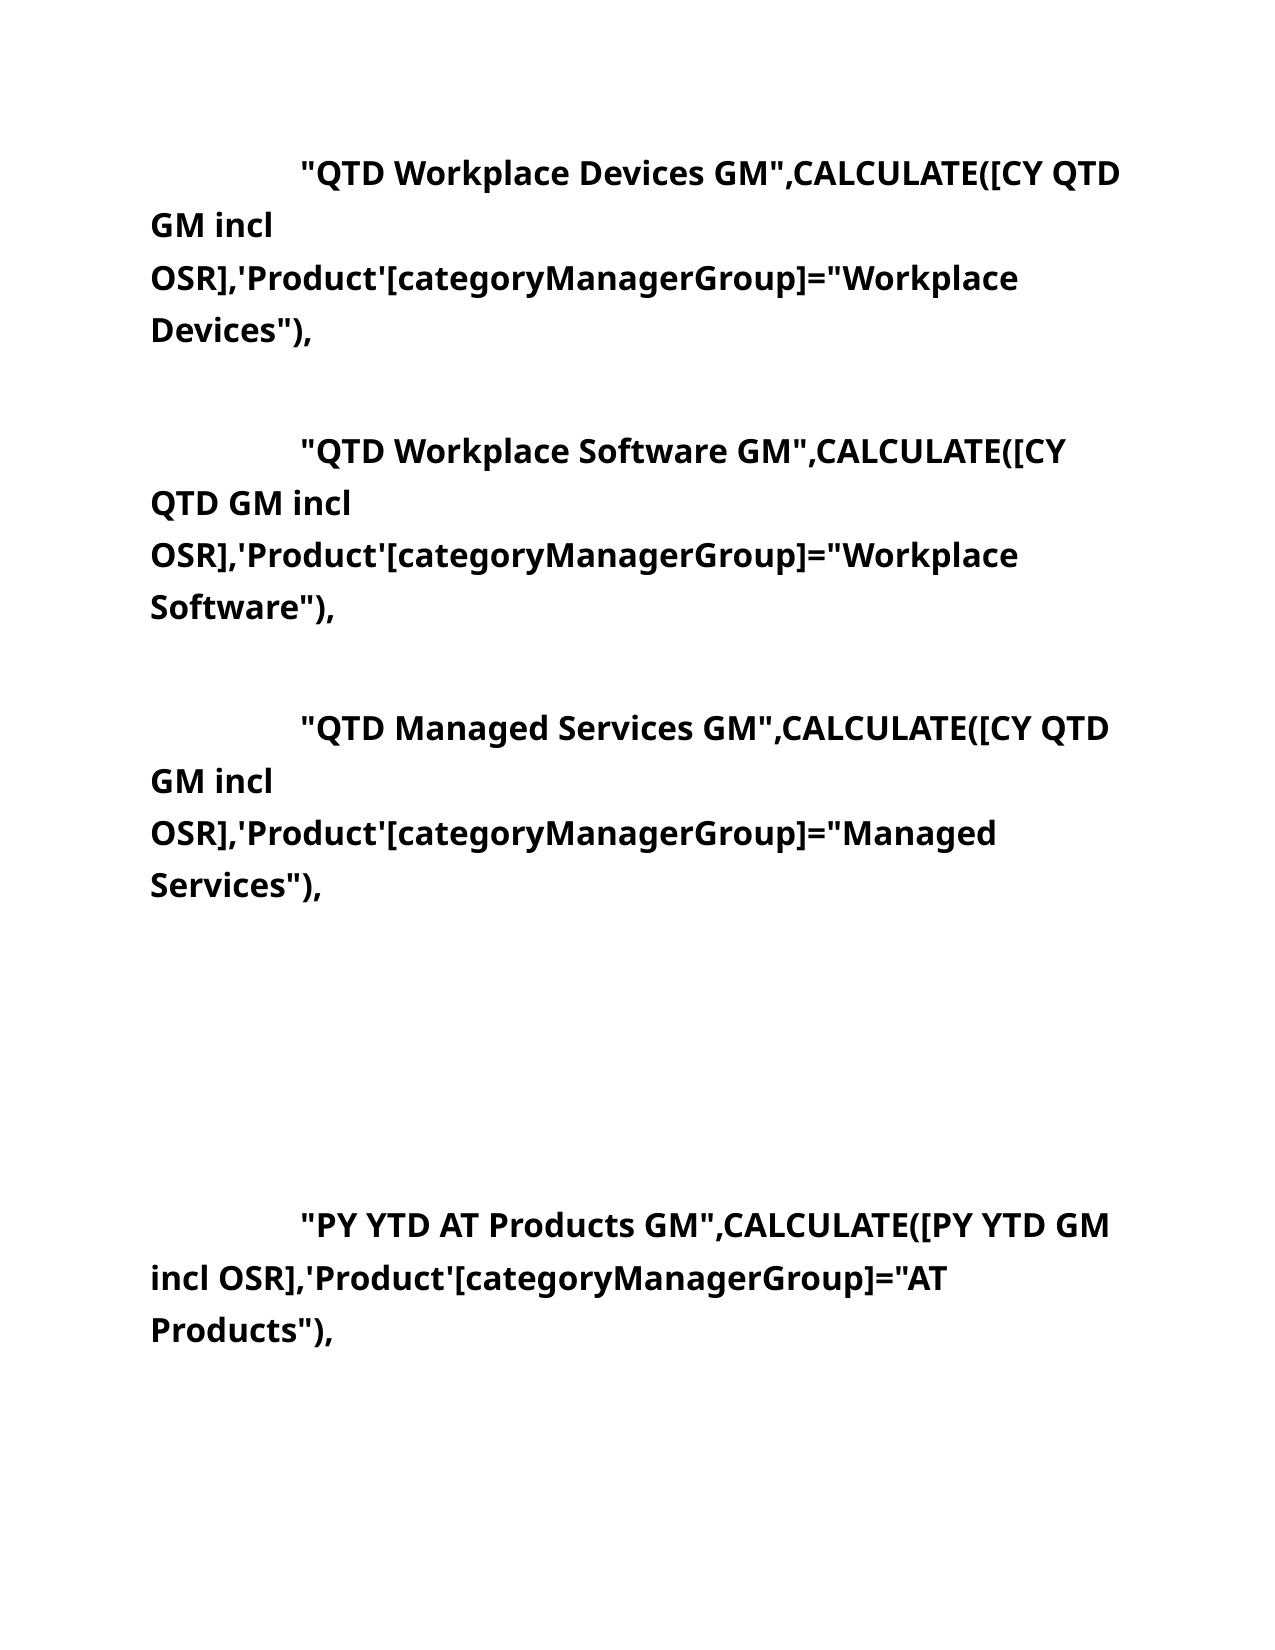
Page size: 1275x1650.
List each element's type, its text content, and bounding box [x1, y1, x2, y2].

text "PY YTD AT Products GM",CALCULATE([PY YTD GM incl OSR],'Product'[categoryManagerGroup]="AT Products"), [150, 1202, 1125, 1404]
text "QTD Workplace Software GM",CALCULATE([CY QTD GM incl OSR],'Product'[categoryManagerGroup]="Workplace Software"), [150, 428, 1125, 682]
text "QTD Workplace Devices GM",CALCULATE([CY QTD GM incl OSR],'Product'[categoryManagerGroup]="Workplace Devices"), [150, 150, 1125, 404]
text "QTD Managed Services GM",CALCULATE([CY QTD GM incl OSR],'Product'[categoryManagerGroup]="Managed Services"), [150, 705, 1125, 959]
